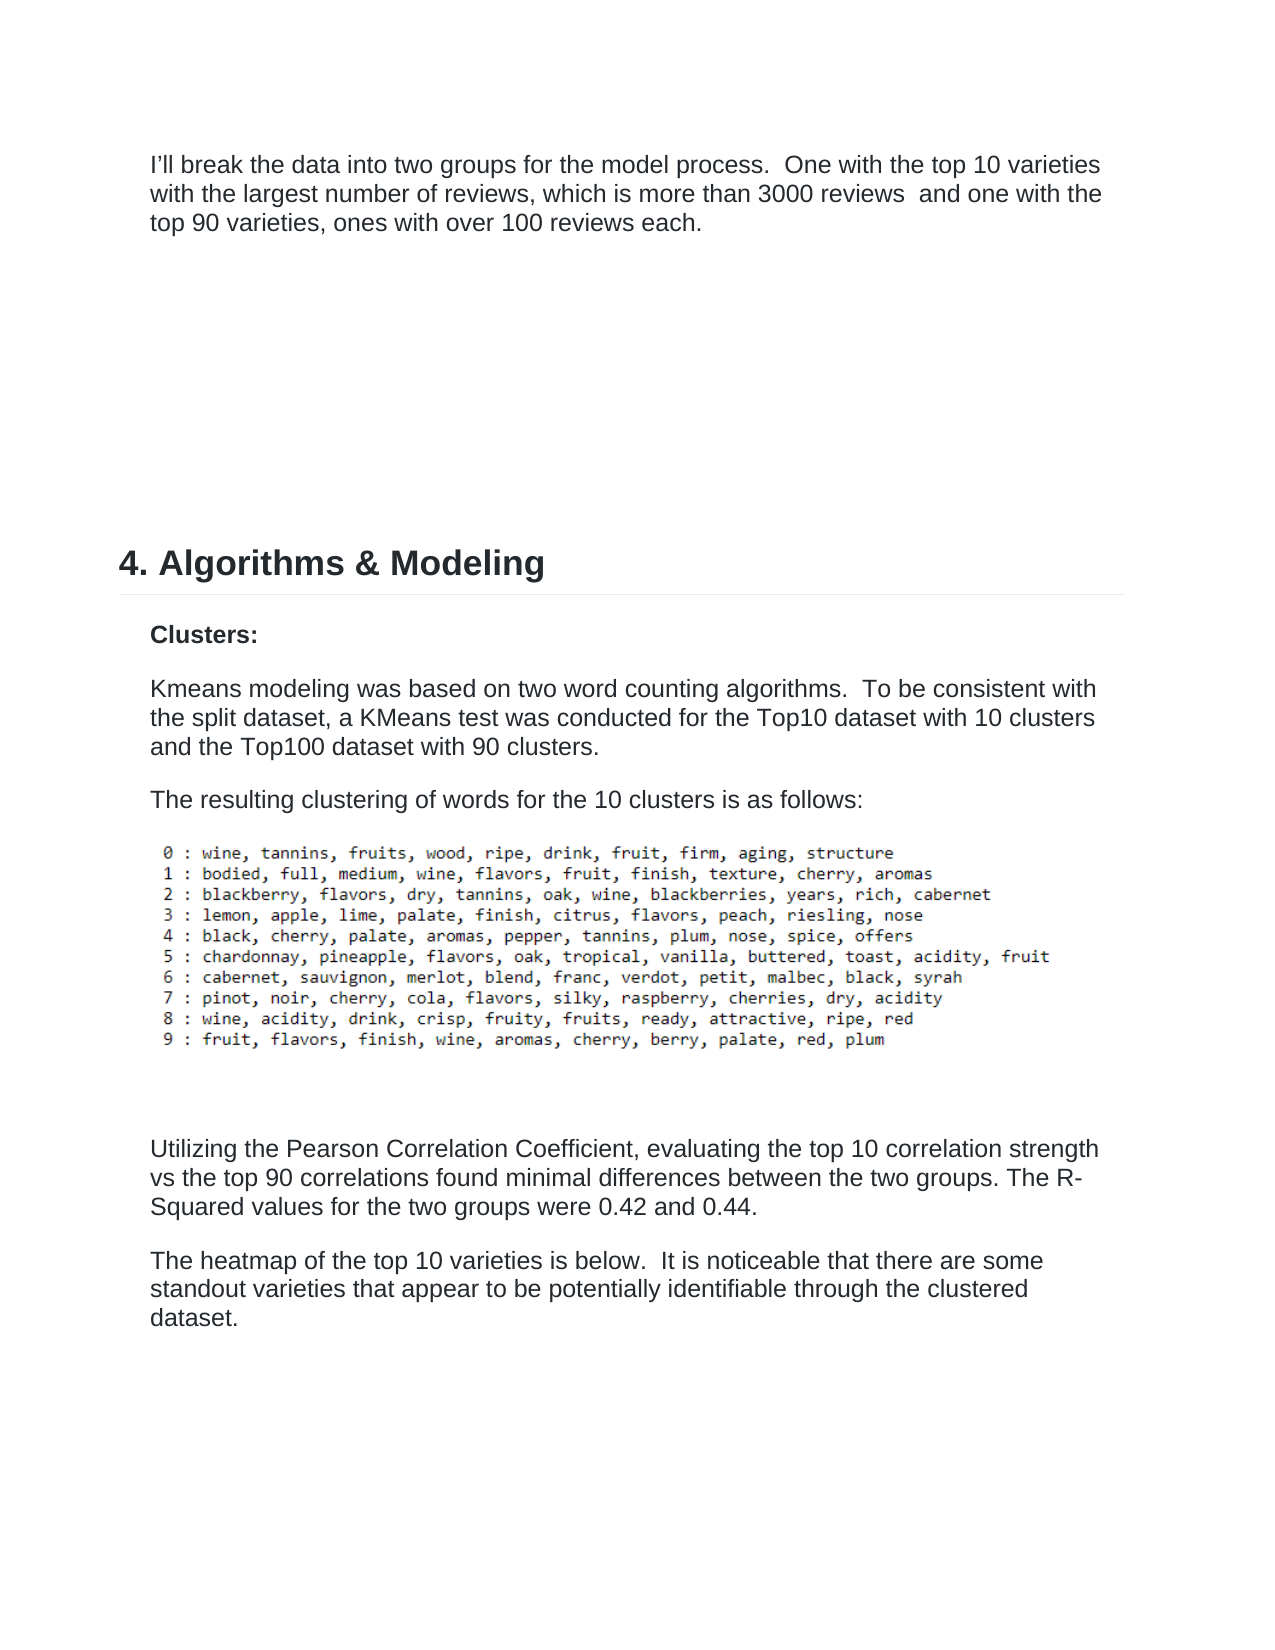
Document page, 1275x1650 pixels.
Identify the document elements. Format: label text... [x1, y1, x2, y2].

text Utilizing the Pearson Correlation Coefficient, evaluating the top 10 correlation strength vs the top 90 correlations found minimal differences between the two groups. The R-Squared values for the two groups were 0.42 and 0.44. [150, 1134, 1125, 1221]
text Kmeans modeling was based on two word counting algorithms. To be consistent with the split dataset, a KMeans test was conducted for the Top10 dataset with 10 clusters and the Top100 dataset with 90 clusters. [150, 674, 1125, 760]
text Clusters: [150, 620, 1125, 649]
text I’ll break the data into two groups for the model process. One with the top 10 varieties with the largest number of reviews, which is more than 3000 reviews and one with the top 90 varieties, ones with over 100 reviews each. [150, 150, 1125, 236]
picture [150, 838, 1125, 1056]
subtitle 4. Algorithms & Modeling [119, 542, 1125, 594]
text The resulting clustering of words for the 10 clusters is as follows: [150, 785, 1125, 814]
text The heatmap of the top 10 varieties is below. It is noticeable that there are some standout varieties that appear to be potentially identifiable through the clustered dataset. [150, 1246, 1125, 1332]
